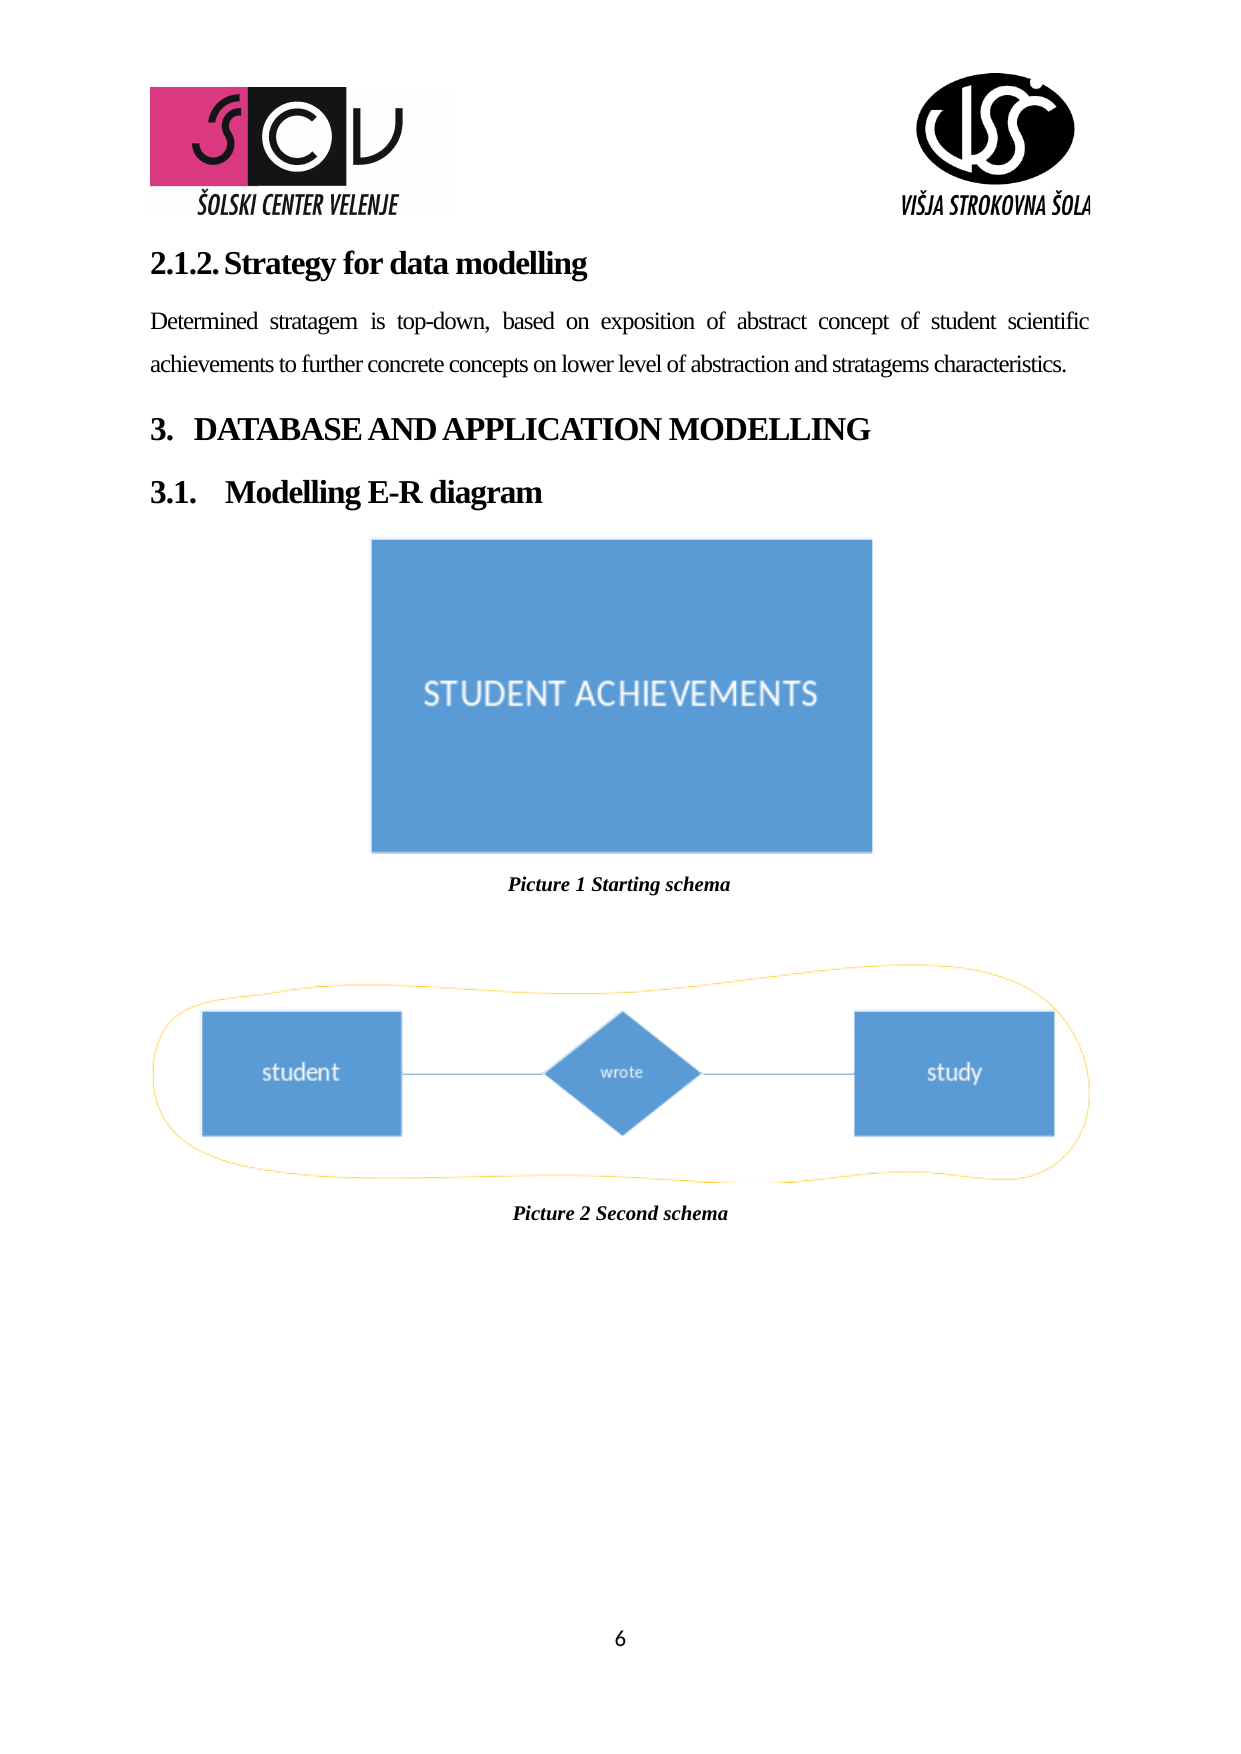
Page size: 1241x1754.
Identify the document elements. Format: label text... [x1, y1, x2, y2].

picture [902, 73, 1091, 215]
text Picture 1 Starting schema [150, 872, 1090, 896]
text Determined stratagem is top-down, based on exposition of abstract concept of student scientific achievements to further concrete concepts on lower level of abstraction and stratagems characteristics. [150, 306, 1090, 378]
list DATABASE AND APPLICATION MODELLING [150, 409, 1090, 448]
picture [150, 87, 455, 215]
list Modelling E-R diagram [150, 473, 1090, 511]
text Picture 2 Second schema [150, 1201, 1090, 1225]
list 2.1.2. Strategy for data modelling [150, 243, 1090, 281]
